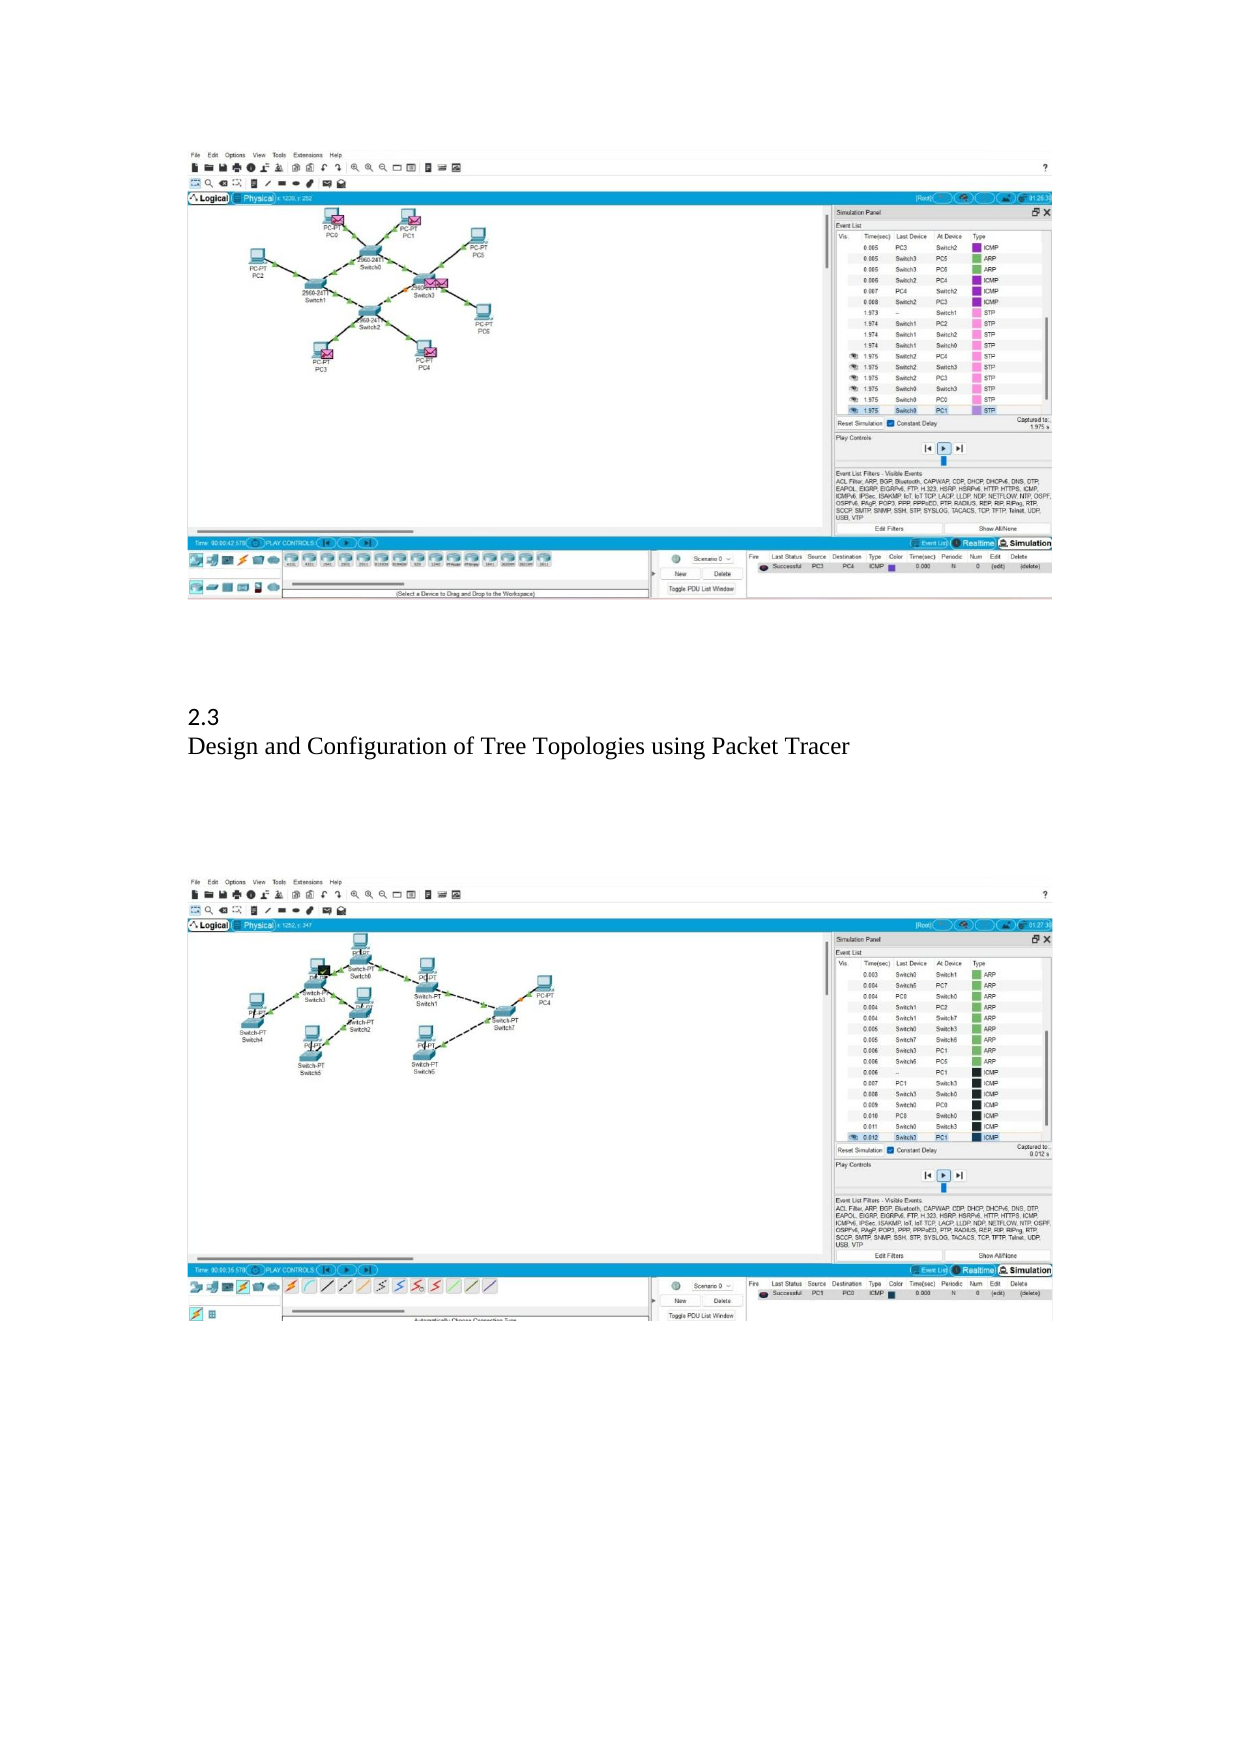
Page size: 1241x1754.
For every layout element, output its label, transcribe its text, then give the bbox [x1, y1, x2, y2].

picture [187, 150, 1052, 600]
picture [212, 541, 246, 545]
picture [212, 1268, 226, 1272]
text 2.3 [187, 701, 1053, 731]
picture [187, 877, 1053, 1321]
picture [228, 1268, 246, 1273]
picture [196, 1268, 208, 1272]
picture [265, 1268, 317, 1272]
picture [265, 541, 317, 545]
picture [196, 541, 208, 545]
text Design and Configuration of Tree Topologies using Packet Tracer [187, 731, 1053, 760]
